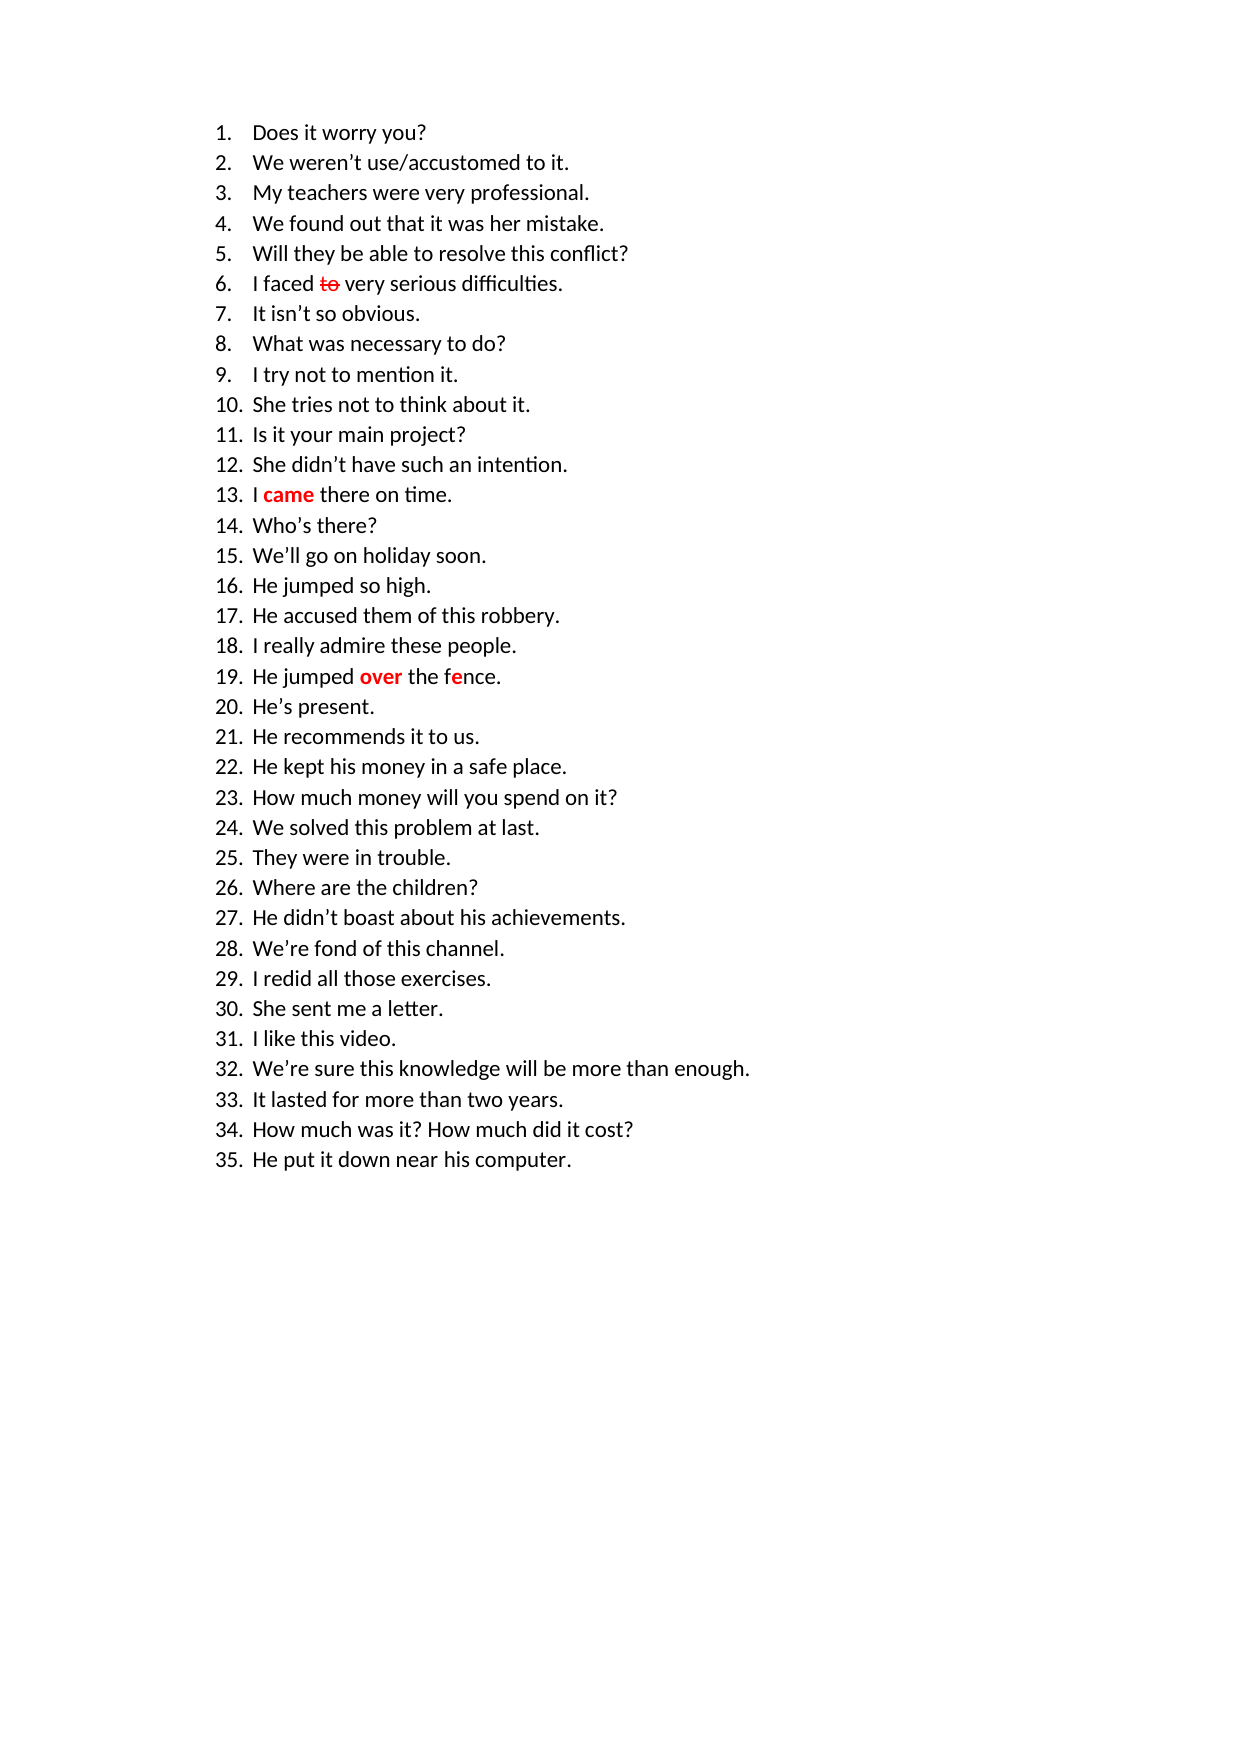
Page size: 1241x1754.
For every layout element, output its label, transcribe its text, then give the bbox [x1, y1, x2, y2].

list He’s present. [215, 692, 1152, 720]
list My teachers were very professional. [215, 178, 1152, 207]
list She didn’t have such an intention. [215, 450, 1152, 478]
list He didn’t boast about his achievements. [215, 903, 1152, 932]
list He accused them of this robbery. [215, 601, 1152, 629]
list It lasted for more than two years. [215, 1085, 1152, 1113]
list What was necessary to do? [215, 329, 1152, 358]
list We weren’t use/accustomed to it. [215, 148, 1152, 176]
list Is it your main project? [215, 420, 1152, 448]
list She tries not to think about it. [215, 390, 1152, 418]
list I faced to very serious difficulties. [215, 269, 1152, 297]
list How much money will you spend on it? [215, 783, 1152, 811]
list I came there on time. [215, 481, 1152, 509]
list We’ll go on holiday soon. [215, 541, 1152, 569]
list How much was it? How much did it cost? [215, 1115, 1152, 1143]
list We solved this problem at last. [215, 813, 1152, 841]
list Where are the children? [215, 873, 1152, 901]
list He kept his money in a safe place. [215, 752, 1152, 781]
list I like this video. [215, 1024, 1152, 1052]
list Will they be able to resolve this conflict? [215, 239, 1152, 267]
list He jumped over the fence. [215, 662, 1152, 690]
list She sent me a letter. [215, 994, 1152, 1022]
list I redid all those exercises. [215, 964, 1152, 992]
list He put it down near his computer. [215, 1145, 1152, 1173]
list Does it worry you? [215, 118, 1152, 146]
list We’re fond of this channel. [215, 934, 1152, 962]
list Who’s there? [215, 511, 1152, 539]
list They were in trouble. [215, 843, 1152, 871]
list I really admire these people. [215, 632, 1152, 660]
list We found out that it was her mistake. [215, 209, 1152, 237]
list We’re sure this knowledge will be more than enough. [215, 1054, 1152, 1083]
list I try not to mention it. [215, 360, 1152, 388]
list He jumped so high. [215, 571, 1152, 599]
list He recommends it to us. [215, 722, 1152, 750]
list It isn’t so obvious. [215, 299, 1152, 327]
